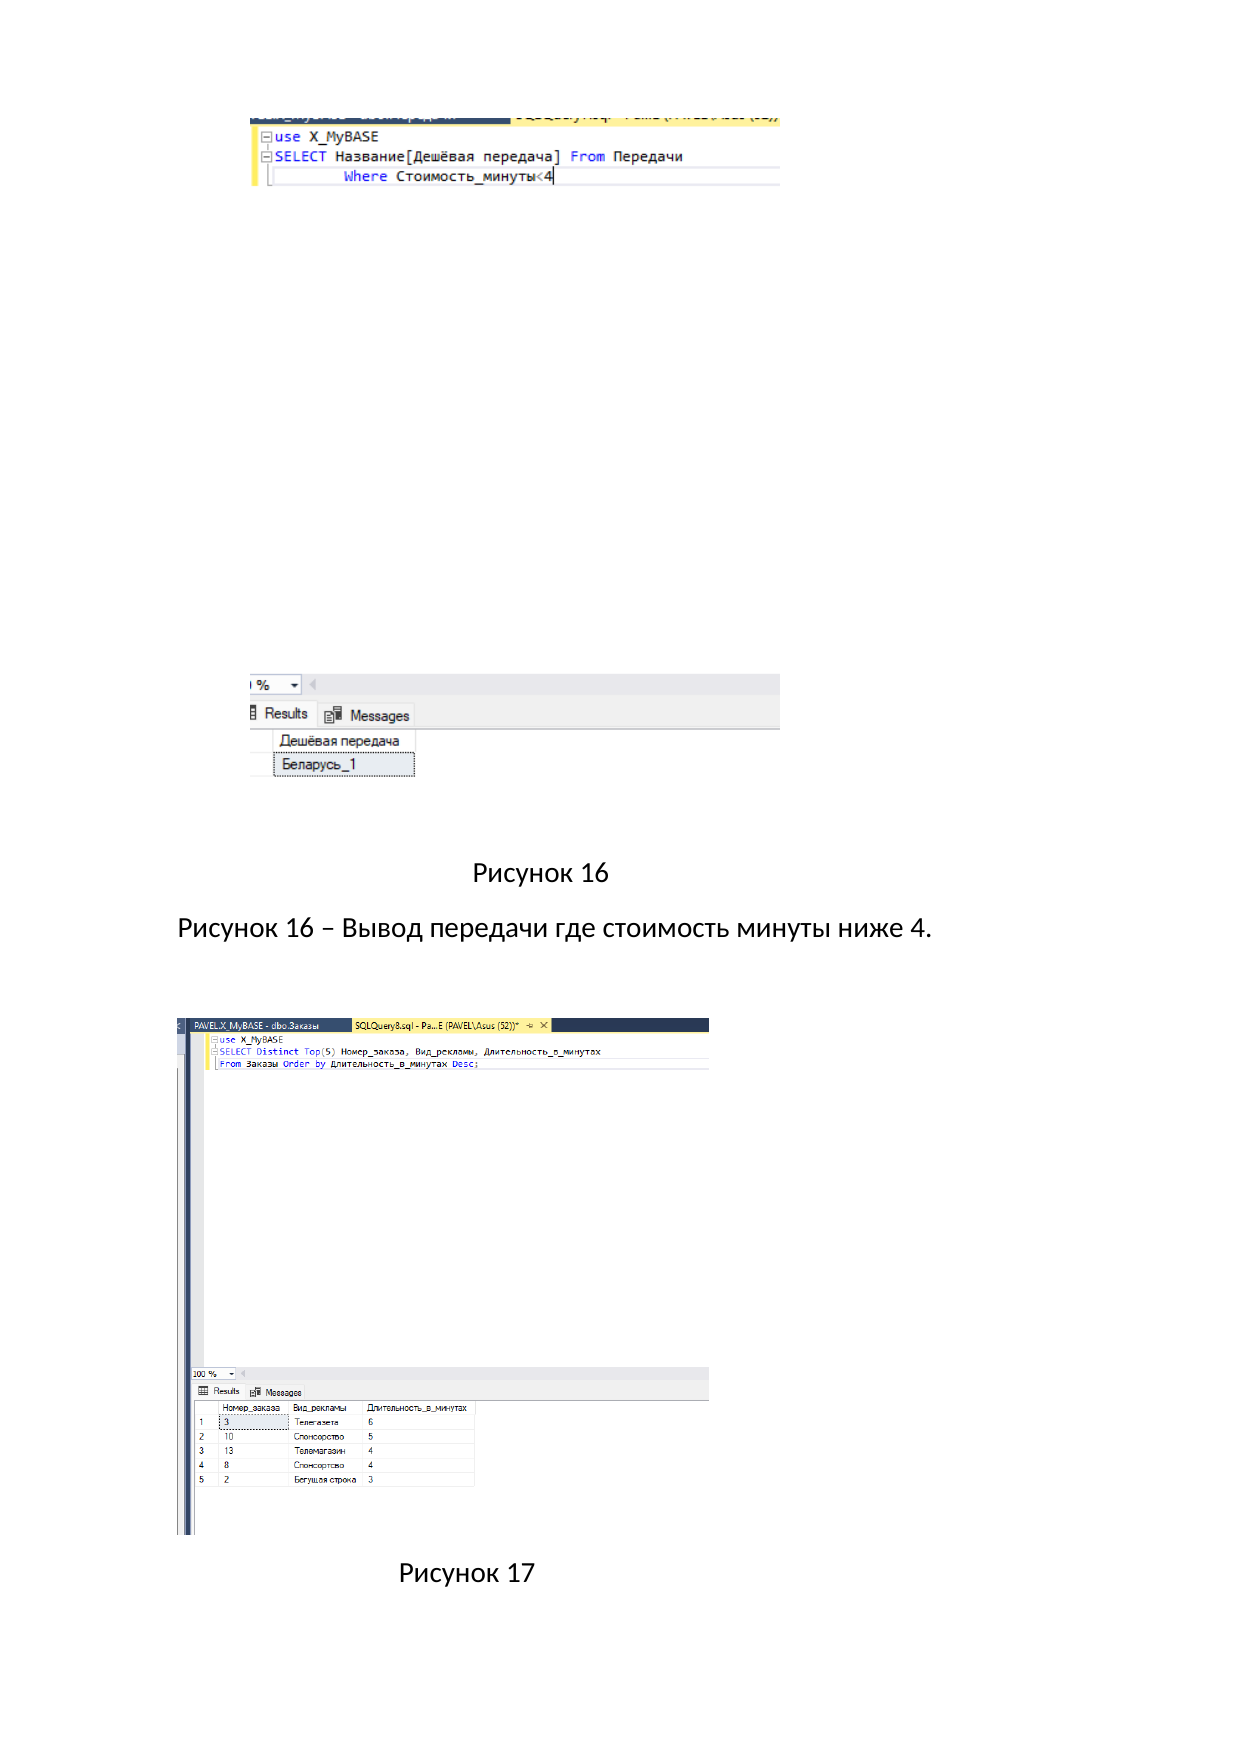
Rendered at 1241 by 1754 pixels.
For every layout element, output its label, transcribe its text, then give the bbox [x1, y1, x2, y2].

text Рисунок 16 [398, 854, 1152, 889]
text Рисунок 17 [177, 1554, 1152, 1589]
text Рисунок 16 – Вывод передачи где стоимость минуты ниже 4. [177, 909, 1152, 944]
picture [250, 118, 780, 835]
picture [177, 1018, 709, 1535]
